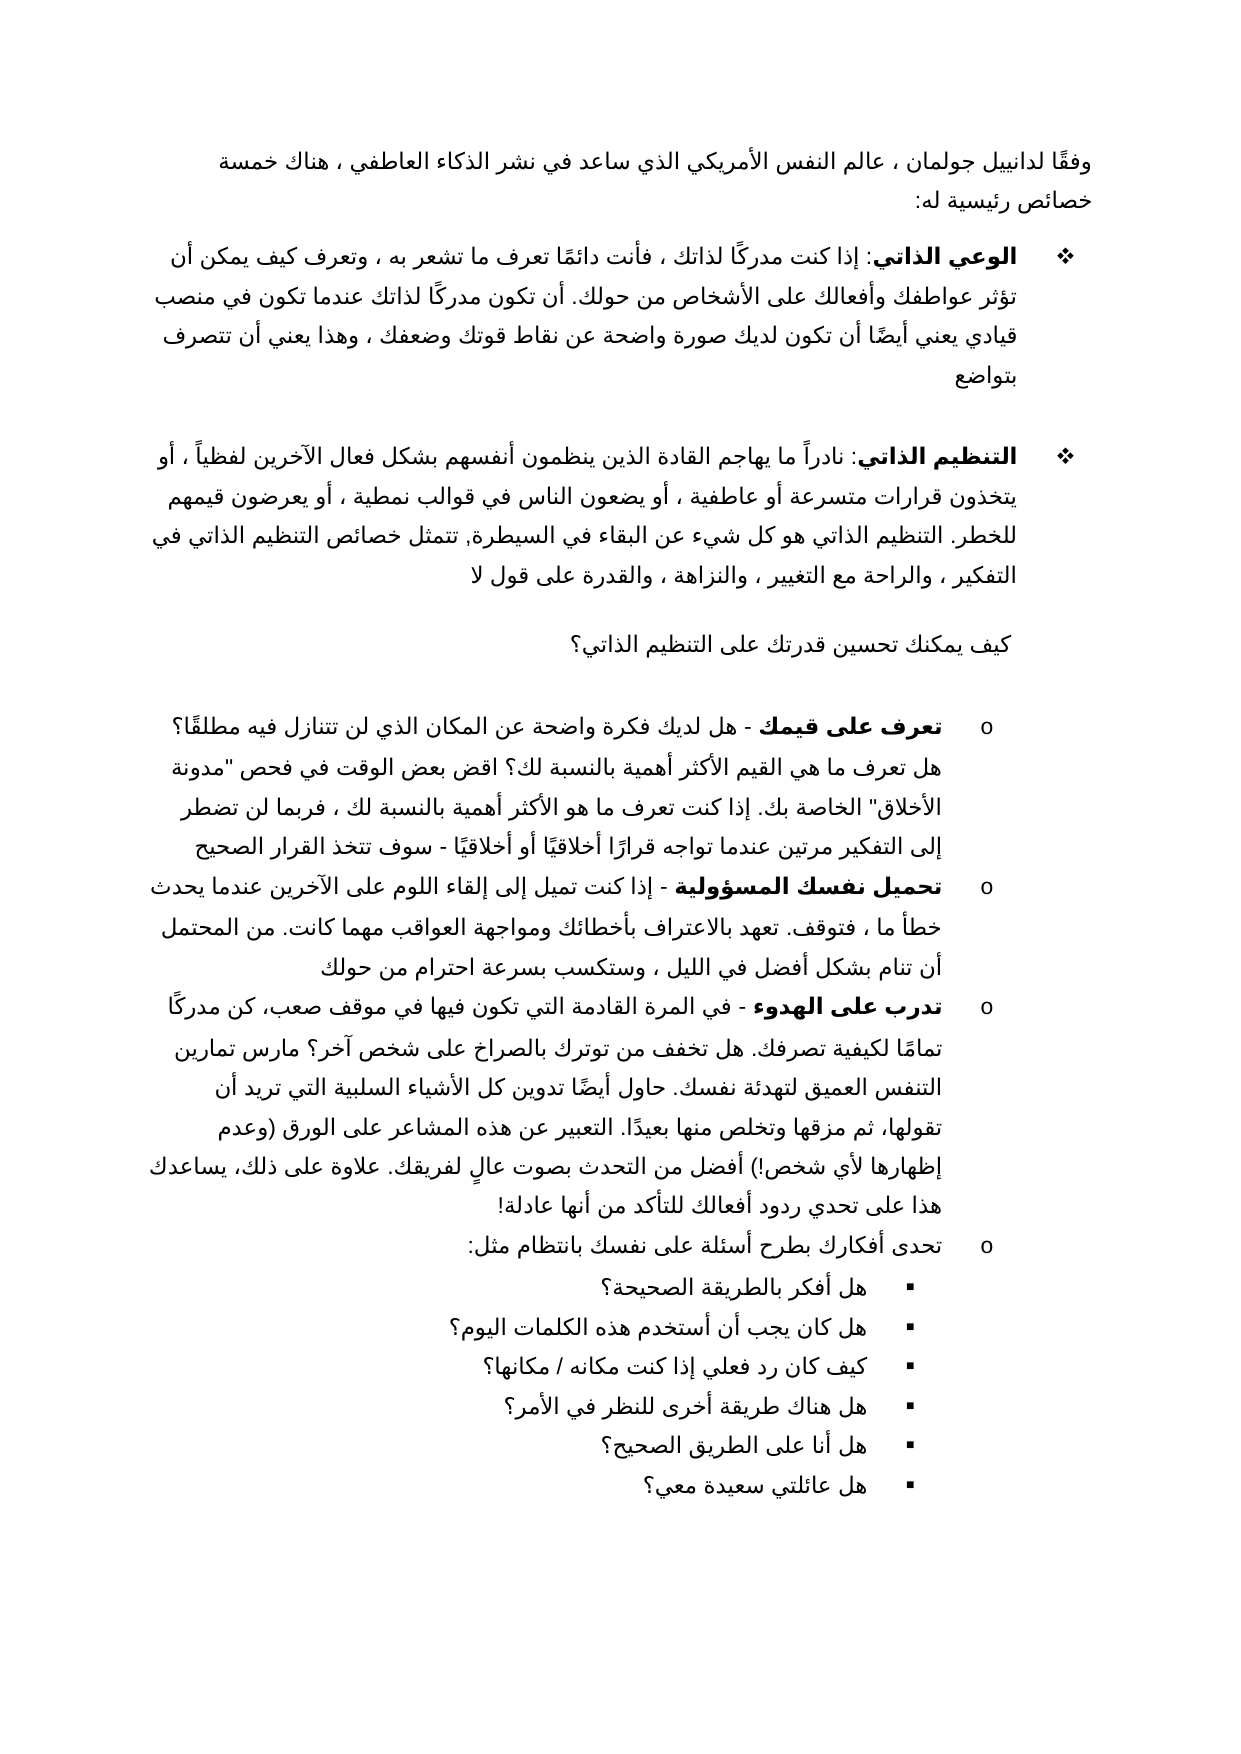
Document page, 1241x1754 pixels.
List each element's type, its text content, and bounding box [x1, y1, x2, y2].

list تحدى أفكارك بطرح أسئلة على نفسك بانتظام مثل: [148, 1232, 980, 1260]
list كيف كان رد فعلي إذا كنت مكانه / مكانها؟ [148, 1353, 905, 1380]
list تدرب على الهدوء - في المرة القادمة التي تكون فيها في موقف صعب، كن مدركًا تمامًا لكيفية تصرفك. هل تخفف من توترك بالصراخ على شخص آخر؟ مارس تمارين التنفس العميق لتهدئة نفسك. حاول أيضًا تدوين كل الأشياء السلبية التي تريد أن تقولها، ثم مزقها وتخلص منها بعيدًا. التعبير عن هذه المشاعر على الورق (وعدم إظهارها لأي شخص!) أفضل من التحدث بصوت عالٍ لفريقك. علاوة على ذلك، يساعدك هذا على تحدي ردود أفعالك للتأكد من أنها عادلة! [148, 993, 980, 1219]
list هل أفكر بالطريقة الصحيحة؟ [148, 1274, 905, 1301]
list تحميل نفسك المسؤولية - إذا كنت تميل إلى إلقاء اللوم على الآخرين عندما يحدث خطأ ما ، فتوقف. تعهد بالاعتراف بأخطائك ومواجهة العواقب مهما كانت. من المحتمل أن تنام بشكل أفضل في الليل ، وستكسب بسرعة احترام من حولك [148, 873, 980, 980]
list الوعي الذاتي: إذا كنت مدركًا لذاتك ، فأنت دائمًا تعرف ما تشعر به ، وتعرف كيف يمكن أن تؤثر عواطفك وأفعالك على الأشخاص من حولك. أن تكون مدركًا لذاتك عندما تكون في منصب قيادي يعني أيضًا أن تكون لديك صورة واضحة عن نقاط قوتك وضعفك ، وهذا يعني أن تتصرف بتواضع [148, 243, 1055, 388]
list كيف يمكنك تحسين قدرتك على التنظيم الذاتي؟ [148, 631, 1018, 658]
list تعرف على قيمك - هل لديك فكرة واضحة عن المكان الذي لن تتنازل فيه مطلقًا؟ هل تعرف ما هي القيم الأكثر أهمية بالنسبة لك؟ اقض بعض الوقت في فحص "مدونة الأخلاق" الخاصة بك. إذا كنت تعرف ما هو الأكثر أهمية بالنسبة لك ، فربما لن تضطر إلى التفكير مرتين عندما تواجه قرارًا أخلاقيًا أو أخلاقيًا - سوف تتخذ القرار الصحيح [148, 713, 980, 859]
list هل أنا على الطريق الصحيح؟ [148, 1432, 905, 1459]
list التنظيم الذاتي: نادراً ما يهاجم القادة الذين ينظمون أنفسهم بشكل فعال الآخرين لفظياً ، أو يتخذون قرارات متسرعة أو عاطفية ، أو يضعون الناس في قوالب نمطية ، أو يعرضون قيمهم للخطر. التنظيم الذاتي هو كل شيء عن البقاء في السيطرة, تتمثل خصائص التنظيم الذاتي في التفكير ، والراحة مع التغيير ، والنزاهة ، والقدرة على قول لا [148, 443, 1055, 588]
list هل عائلتي سعيدة معي؟ [148, 1472, 905, 1498]
text وفقًا لدانييل جولمان ، عالم النفس الأمريكي الذي ساعد في نشر الذكاء العاطفي ، هناك خمسة خصائص رئيسية له: [148, 148, 1093, 213]
list هل كان يجب أن أستخدم هذه الكلمات اليوم؟ [148, 1314, 905, 1340]
list هل هناك طريقة أخرى للنظر في الأمر؟ [148, 1393, 905, 1419]
